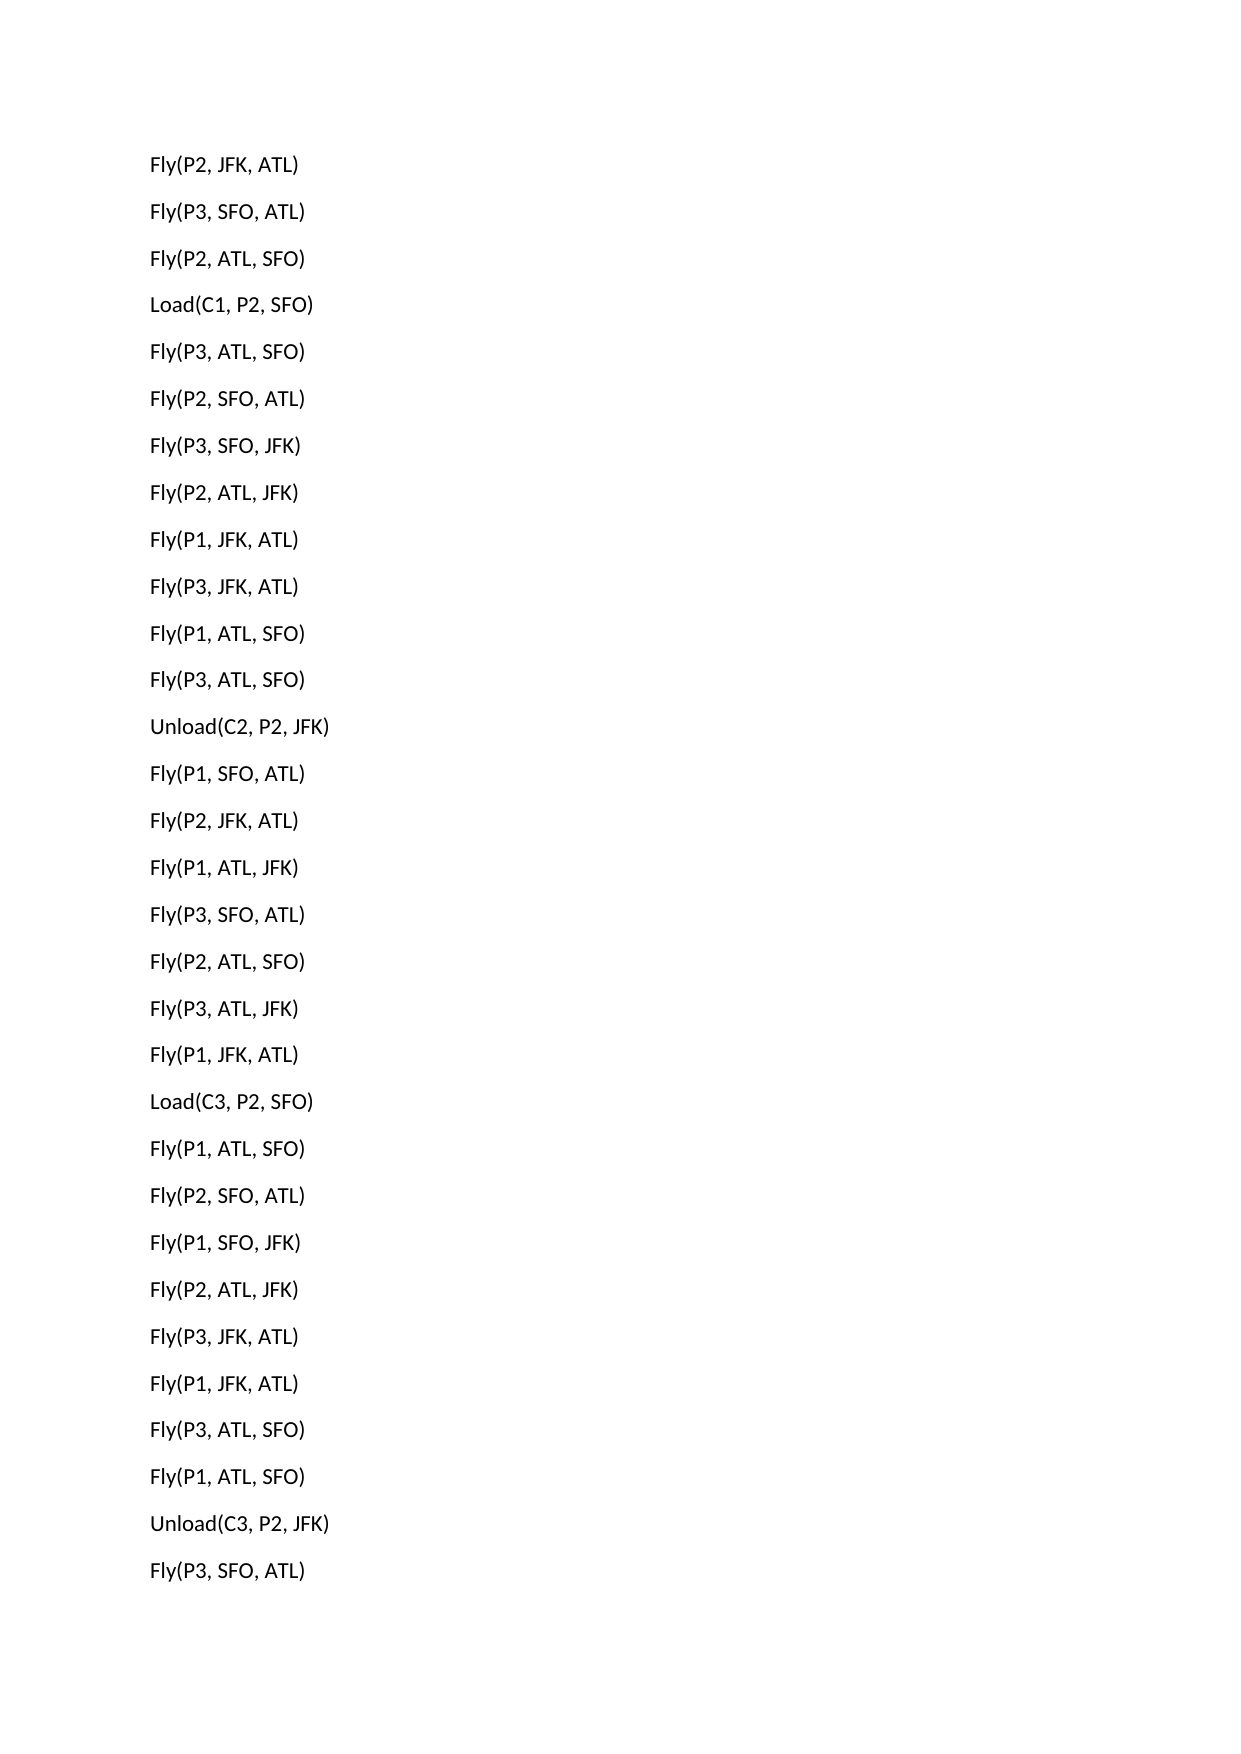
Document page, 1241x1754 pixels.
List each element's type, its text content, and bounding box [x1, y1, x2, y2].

text Fly(P1, ATL, SFO) [150, 1462, 1090, 1491]
text Fly(P3, SFO, ATL) [150, 197, 1090, 225]
text Fly(P3, SFO, ATL) [150, 900, 1090, 928]
text Load(C1, P2, SFO) [150, 291, 1090, 319]
text Fly(P1, ATL, JFK) [150, 853, 1090, 881]
text Fly(P3, ATL, JFK) [150, 994, 1090, 1022]
text Fly(P2, SFO, ATL) [150, 384, 1090, 412]
text Fly(P3, SFO, ATL) [150, 1556, 1090, 1584]
text Fly(P3, ATL, SFO) [150, 666, 1090, 694]
text Fly(P1, JFK, ATL) [150, 525, 1090, 553]
text Fly(P1, JFK, ATL) [150, 1041, 1090, 1069]
text Unload(C3, P2, JFK) [150, 1509, 1090, 1537]
text Fly(P1, SFO, JFK) [150, 1228, 1090, 1256]
text Fly(P2, ATL, SFO) [150, 947, 1090, 975]
text Fly(P3, ATL, SFO) [150, 337, 1090, 366]
text Load(C3, P2, SFO) [150, 1087, 1090, 1116]
text Fly(P3, SFO, JFK) [150, 431, 1090, 459]
text Fly(P2, ATL, JFK) [150, 1275, 1090, 1303]
text Fly(P1, JFK, ATL) [150, 1369, 1090, 1397]
text Fly(P1, ATL, SFO) [150, 1134, 1090, 1162]
text Fly(P3, JFK, ATL) [150, 572, 1090, 600]
text Fly(P3, ATL, SFO) [150, 1416, 1090, 1444]
text Fly(P3, JFK, ATL) [150, 1322, 1090, 1350]
text Fly(P1, SFO, ATL) [150, 759, 1090, 787]
text Fly(P2, JFK, ATL) [150, 150, 1090, 178]
text Fly(P2, JFK, ATL) [150, 806, 1090, 834]
text Unload(C2, P2, JFK) [150, 712, 1090, 741]
text Fly(P2, ATL, JFK) [150, 478, 1090, 506]
text Fly(P2, ATL, SFO) [150, 244, 1090, 272]
text Fly(P1, ATL, SFO) [150, 619, 1090, 647]
text Fly(P2, SFO, ATL) [150, 1181, 1090, 1209]
